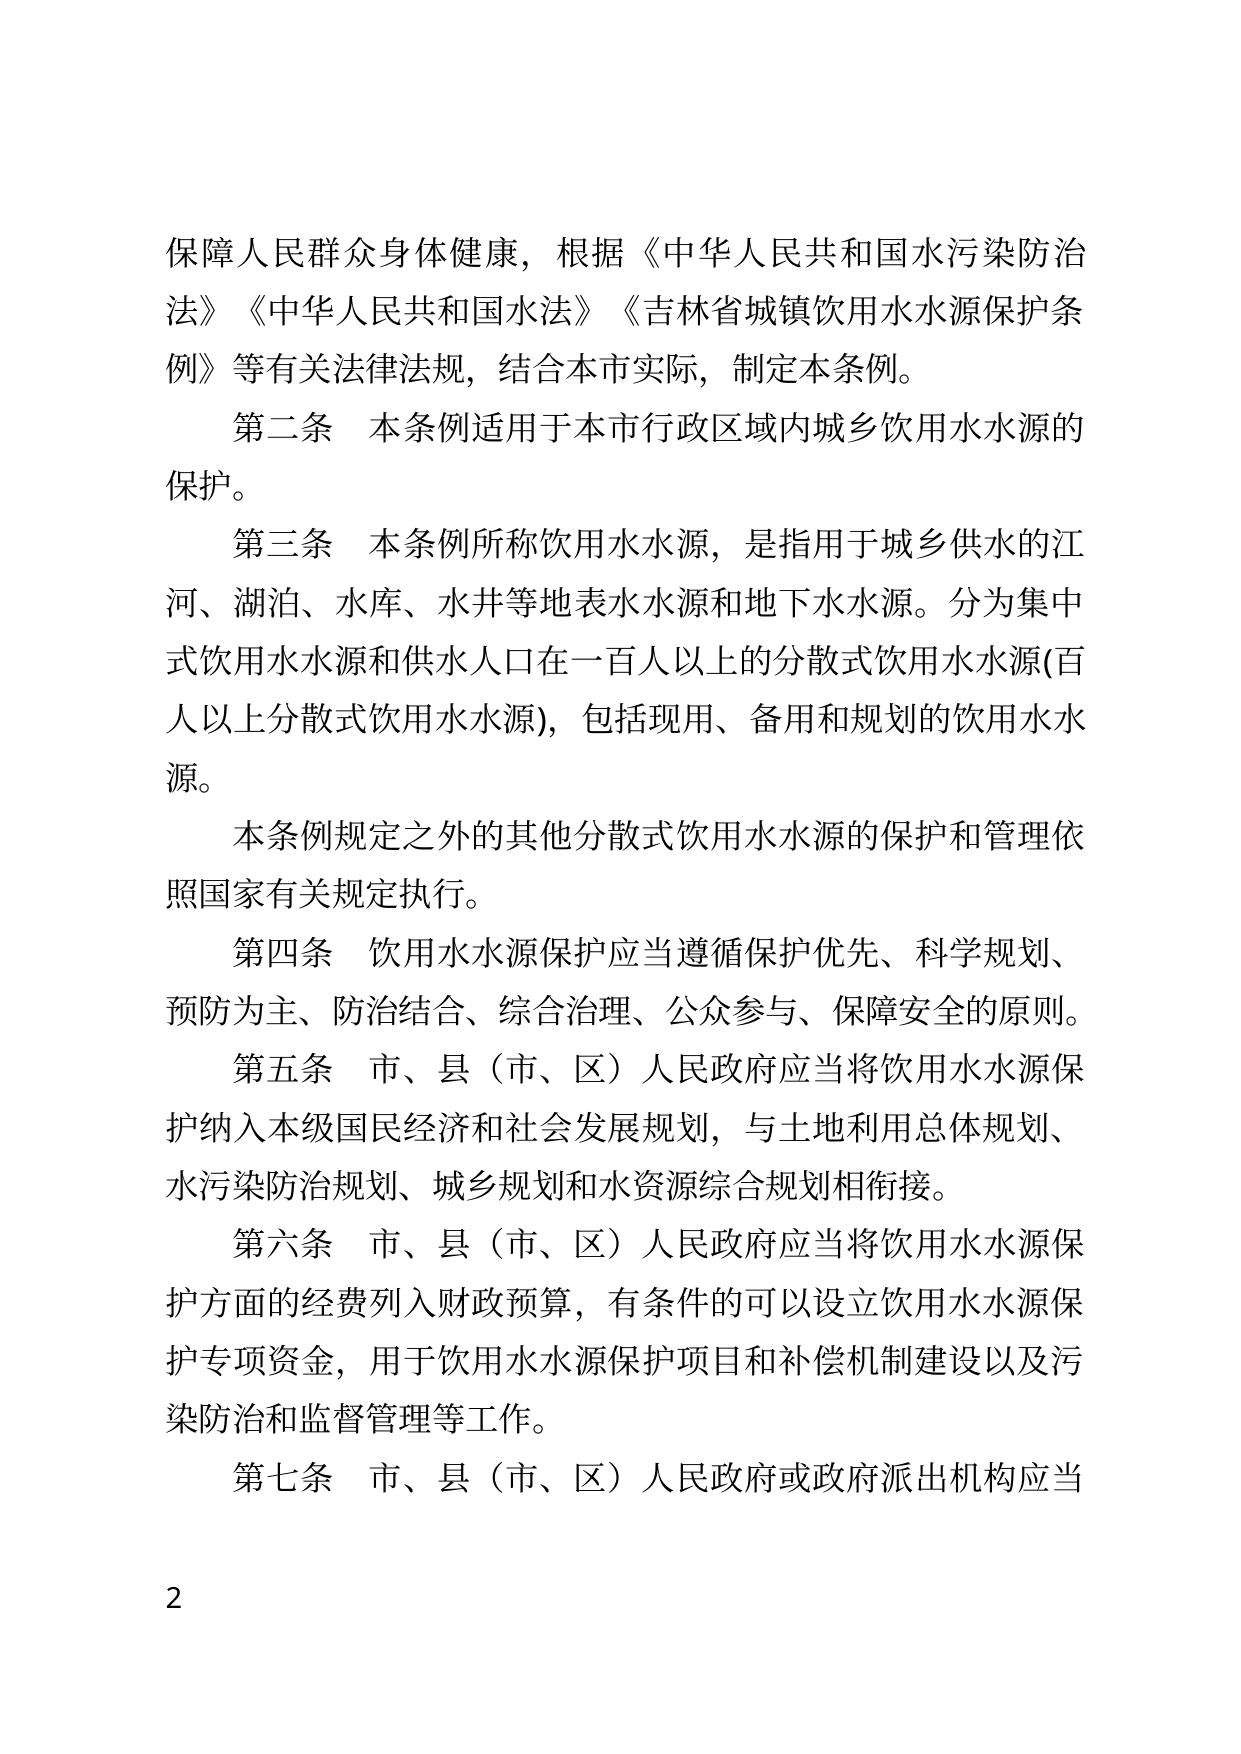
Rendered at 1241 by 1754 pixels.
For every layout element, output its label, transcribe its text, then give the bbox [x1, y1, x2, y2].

text 第三条 本条例所称饮用水水源，是指用于城乡供水的江河、湖泊、水库、水井等地表水水源和地下水水源。分为集中式饮用水水源和供水人口在一百人以上的分散式饮用水水源(百人以上分散式饮用水水源)，包括现用、备用和规划的饮用水水源。 [165, 510, 1087, 802]
text 本条例规定之外的其他分散式饮用水水源的保护和管理依照国家有关规定执行。 [165, 802, 1087, 918]
text 第五条 市、县（市、区）人民政府应当将饮用水水源保护纳入本级国民经济和社会发展规划，与土地利用总体规划、水污染防治规划、城乡规划和水资源综合规划相衔接。 [165, 1035, 1087, 1210]
text 第四条 饮用水水源保护应当遵循保护优先、科学规划、预防为主、防治结合、综合治理、公众参与、保障安全的原则。 [165, 918, 1087, 1035]
text 第六条 市、县（市、区）人民政府应当将饮用水水源保护方面的经费列入财政预算，有条件的可以设立饮用水水源保护专项资金，用于饮用水水源保护项目和补偿机制建设以及污染防治和监督管理等工作。 [165, 1210, 1087, 1443]
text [165, 1443, 1087, 1502]
text 第二条 本条例适用于本市行政区域内城乡饮用水水源的保护。 [165, 393, 1087, 510]
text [165, 218, 1087, 393]
